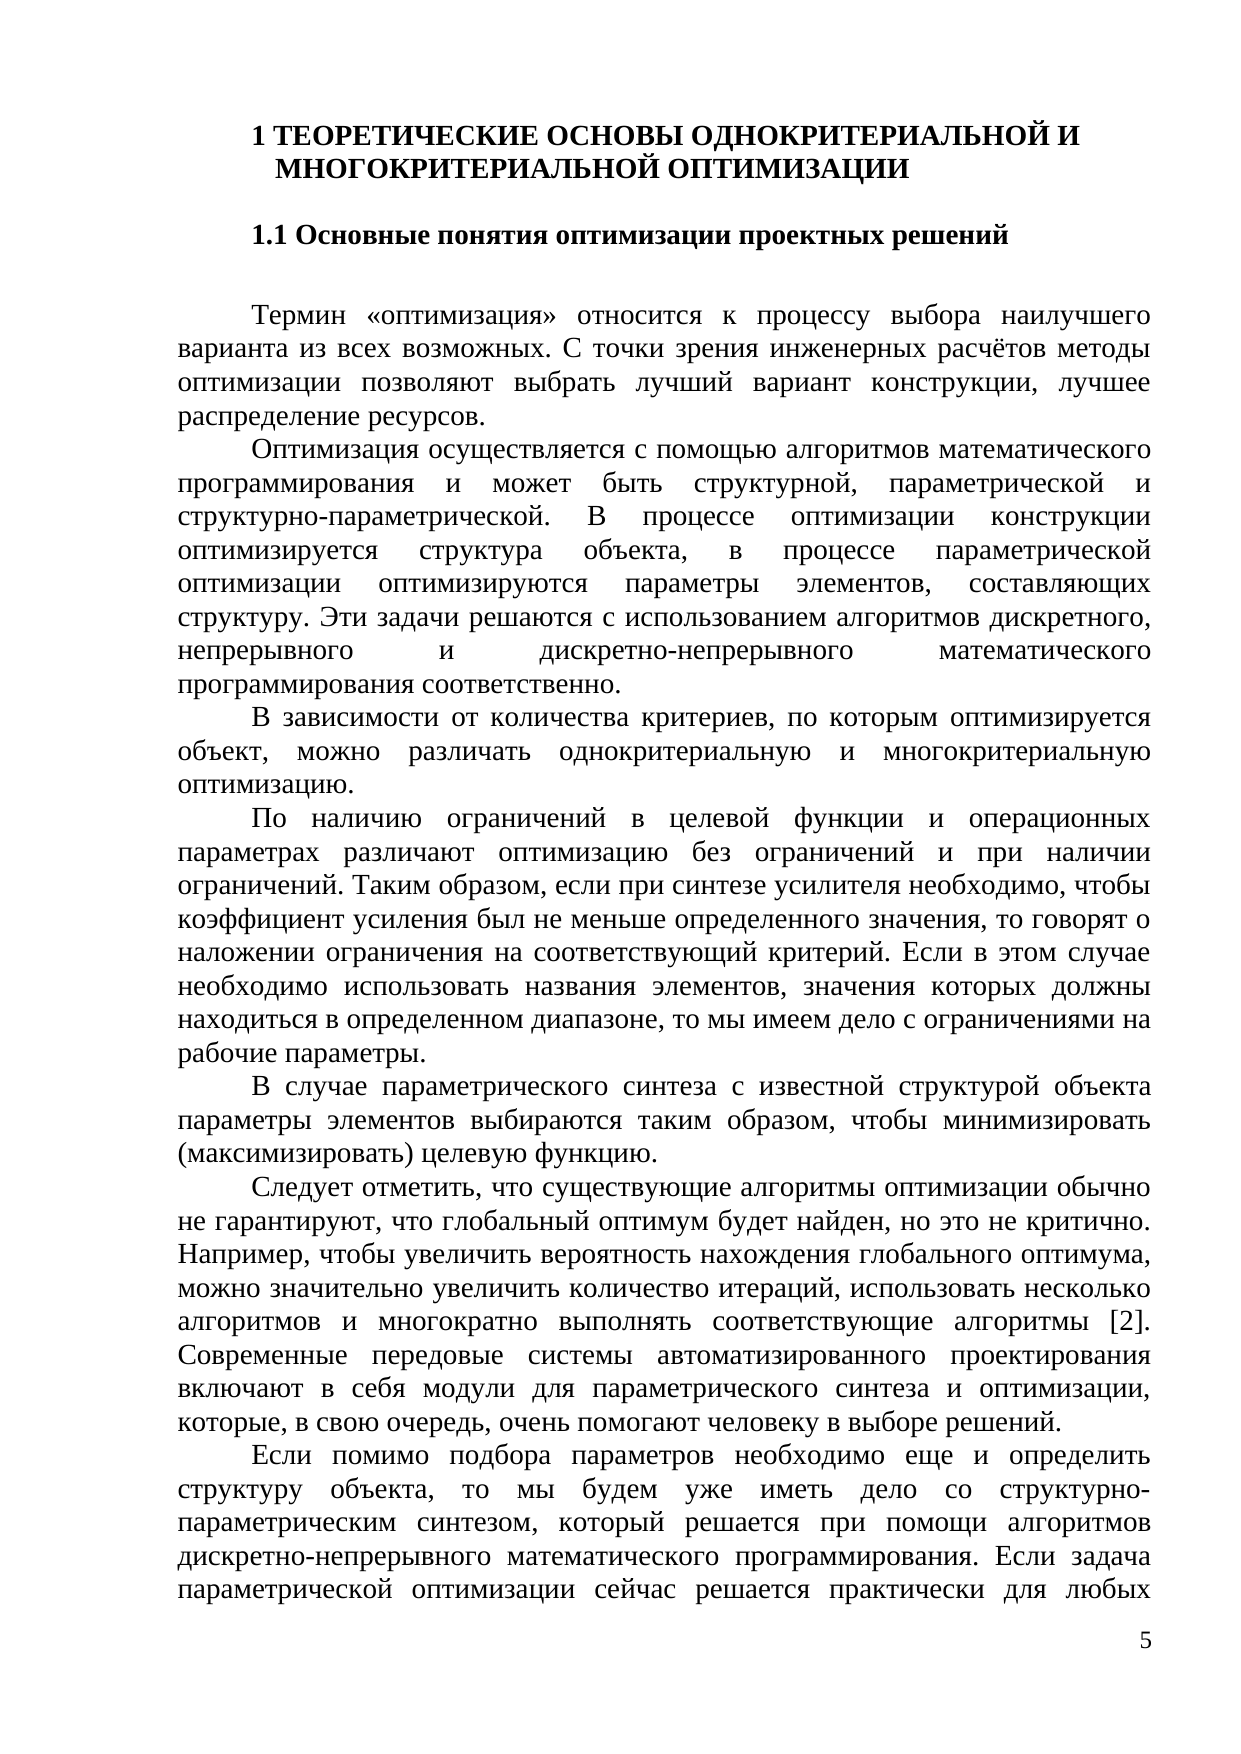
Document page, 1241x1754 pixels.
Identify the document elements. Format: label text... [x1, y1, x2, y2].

subtitle 1.1 Основные понятия оптимизации проектных решений [177, 217, 1152, 251]
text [177, 1437, 1152, 1605]
text В случае параметрического синтеза с известной структурой объекта параметры элементов выбираются таким образом, чтобы минимизировать (максимизировать) целевую функцию. [177, 1068, 1152, 1169]
text В зависимости от количества критериев, по которым оптимизируется объект, можно различать однокритериальную и многокритериальную оптимизацию. [177, 699, 1152, 800]
text Оптимизация осуществляется с помощью алгоритмов математического программирования и может быть структурной, параметрической и структурно-параметрической. В процессе оптимизации конструкции оптимизируется структура объекта, в процессе параметрической оптимизации оптимизируются параметры элементов, составляющих структуру. Эти задачи решаются с использованием алгоритмов дискретного, непрерывного и дискретно-непрерывного математического программирования соответственно. [177, 431, 1152, 699]
text По наличию ограничений в целевой функции и операционных параметрах различают оптимизацию без ограничений и при наличии ограничений. Таким образом, если при синтезе усилителя необходимо, чтобы коэффициент усиления был не меньше определенного значения, то говорят о наложении ограничения на соответствующий критерий. Если в этом случае необходимо использовать названия элементов, значения которых должны находиться в определенном диапазоне, то мы имеем дело с ограничениями на рабочие параметры. [177, 800, 1152, 1068]
subtitle 1 ТЕОРЕТИЧЕСКИЕ ОСНОВЫ ОДНОКРИТЕРИАЛЬНОЙ И МНОГОКРИТЕРИАЛЬНОЙ ОПТИМИЗАЦИИ [251, 118, 1152, 185]
text Термин «оптимизация» относится к процессу выбора наилучшего варианта из всех возможных. С точки зрения инженерных расчётов методы оптимизации позволяют выбрать лучший вариант конструкции, лучшее распределение ресурсов. [177, 297, 1152, 431]
text Следует отметить, что существующие алгоритмы оптимизации обычно не гарантируют, что глобальный оптимум будет найден, но это не критично. Например, чтобы увеличить вероятность нахождения глобального оптимума, можно значительно увеличить количество итераций, использовать несколько алгоритмов и многократно выполнять соответствующие алгоритмы [2]. Современные передовые системы автоматизированного проектирования включают в себя модули для параметрического синтеза и оптимизации, которые, в свою очередь, очень помогают человеку в выборе решений. [177, 1169, 1152, 1437]
